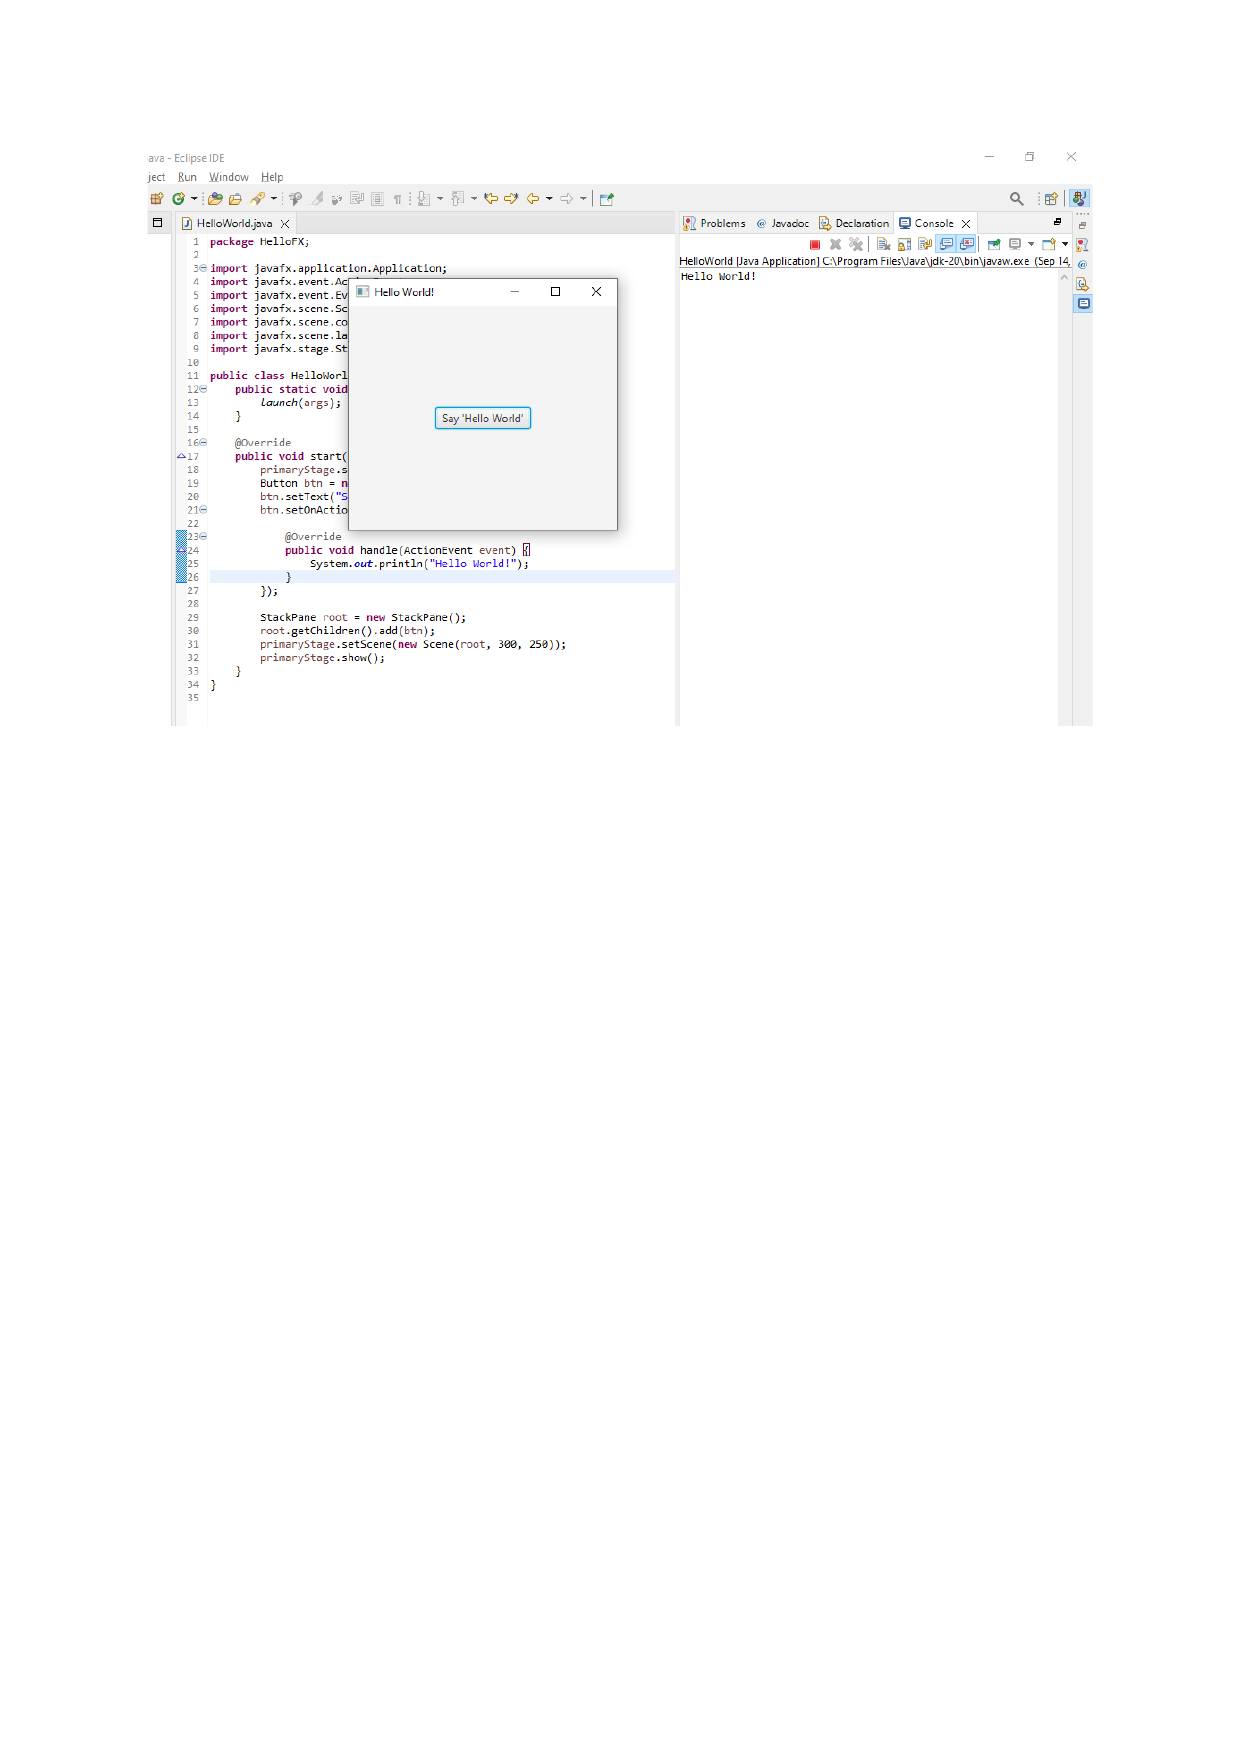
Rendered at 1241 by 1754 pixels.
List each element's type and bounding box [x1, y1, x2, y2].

picture [147, 147, 1093, 726]
